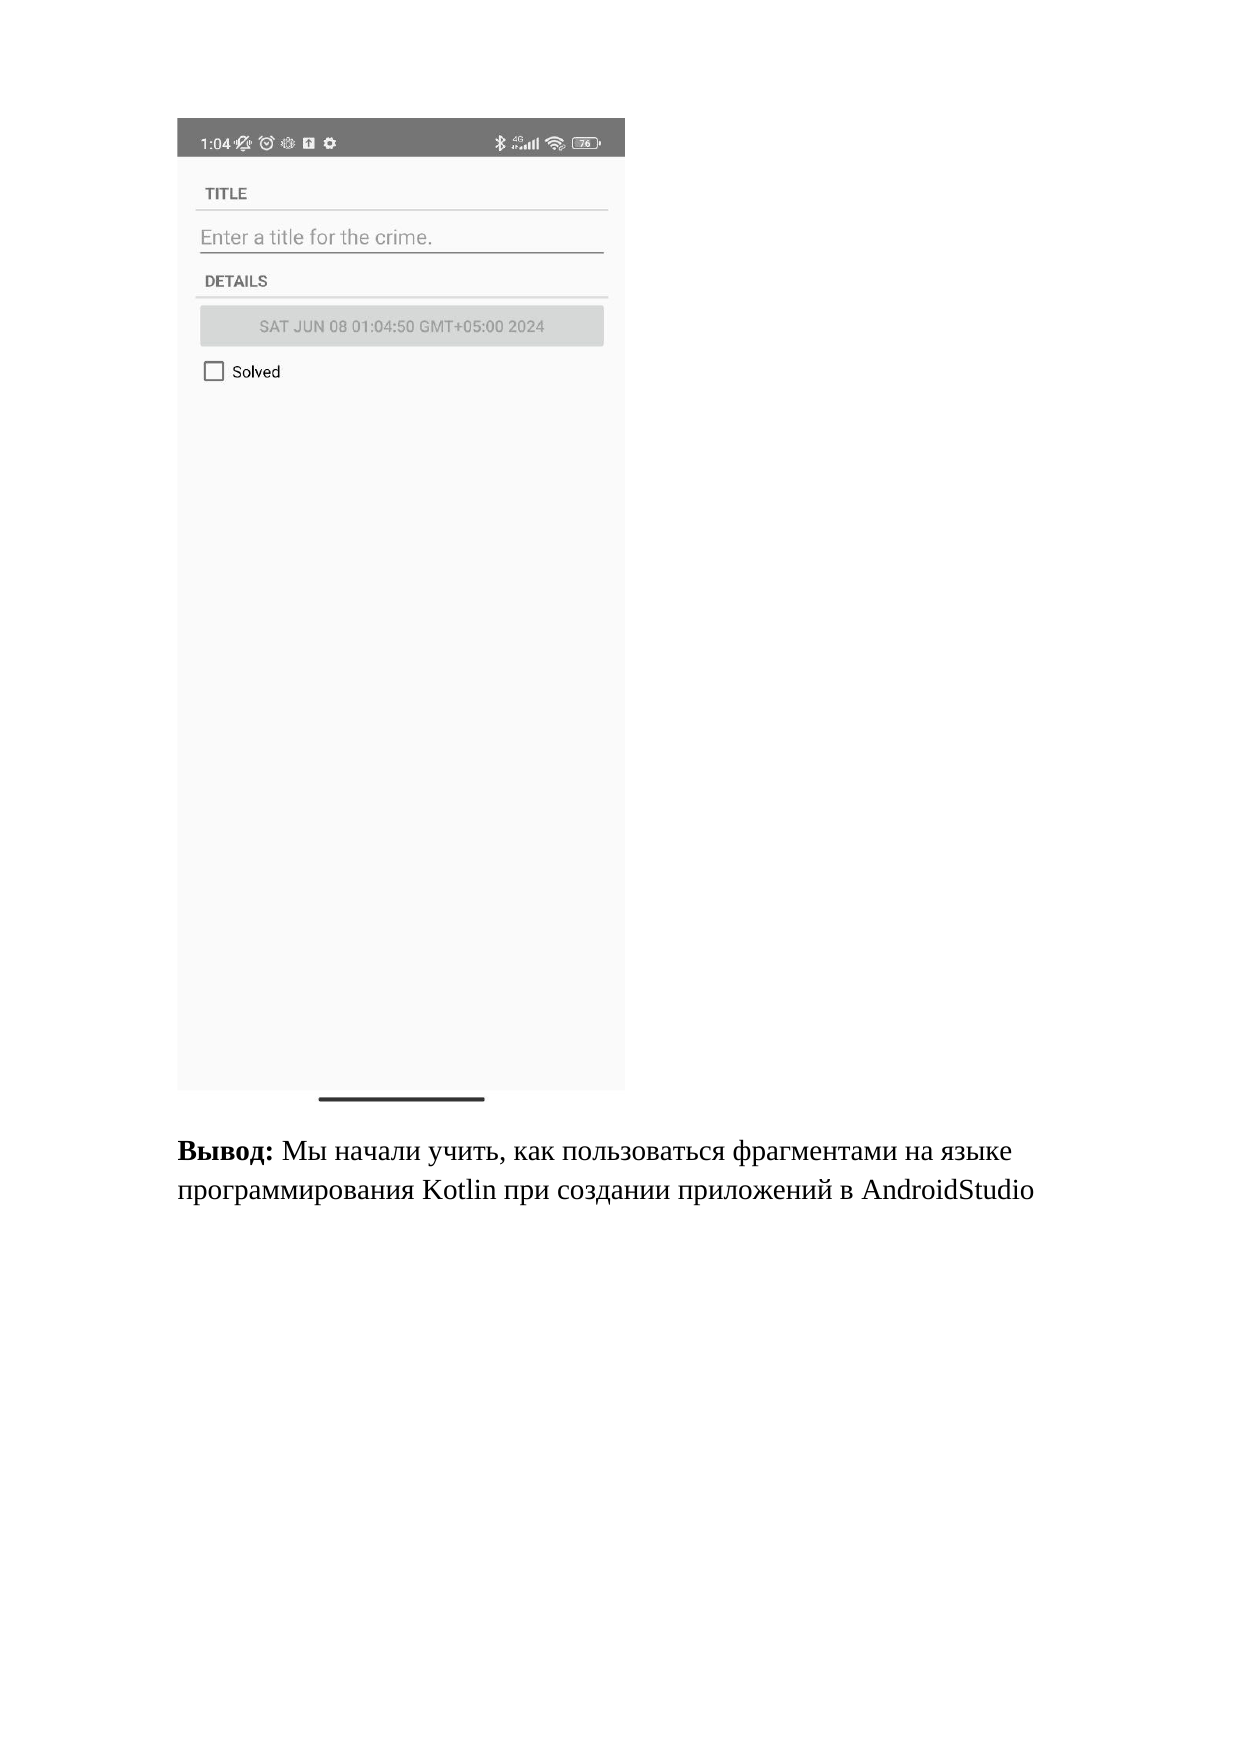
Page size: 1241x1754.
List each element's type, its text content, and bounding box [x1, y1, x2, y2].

picture [177, 118, 625, 1108]
text Вывод: Мы начали учить, как пользоваться фрагментами на языке программирования Kotlin при создании приложений в AndroidStudio [177, 1133, 1152, 1206]
